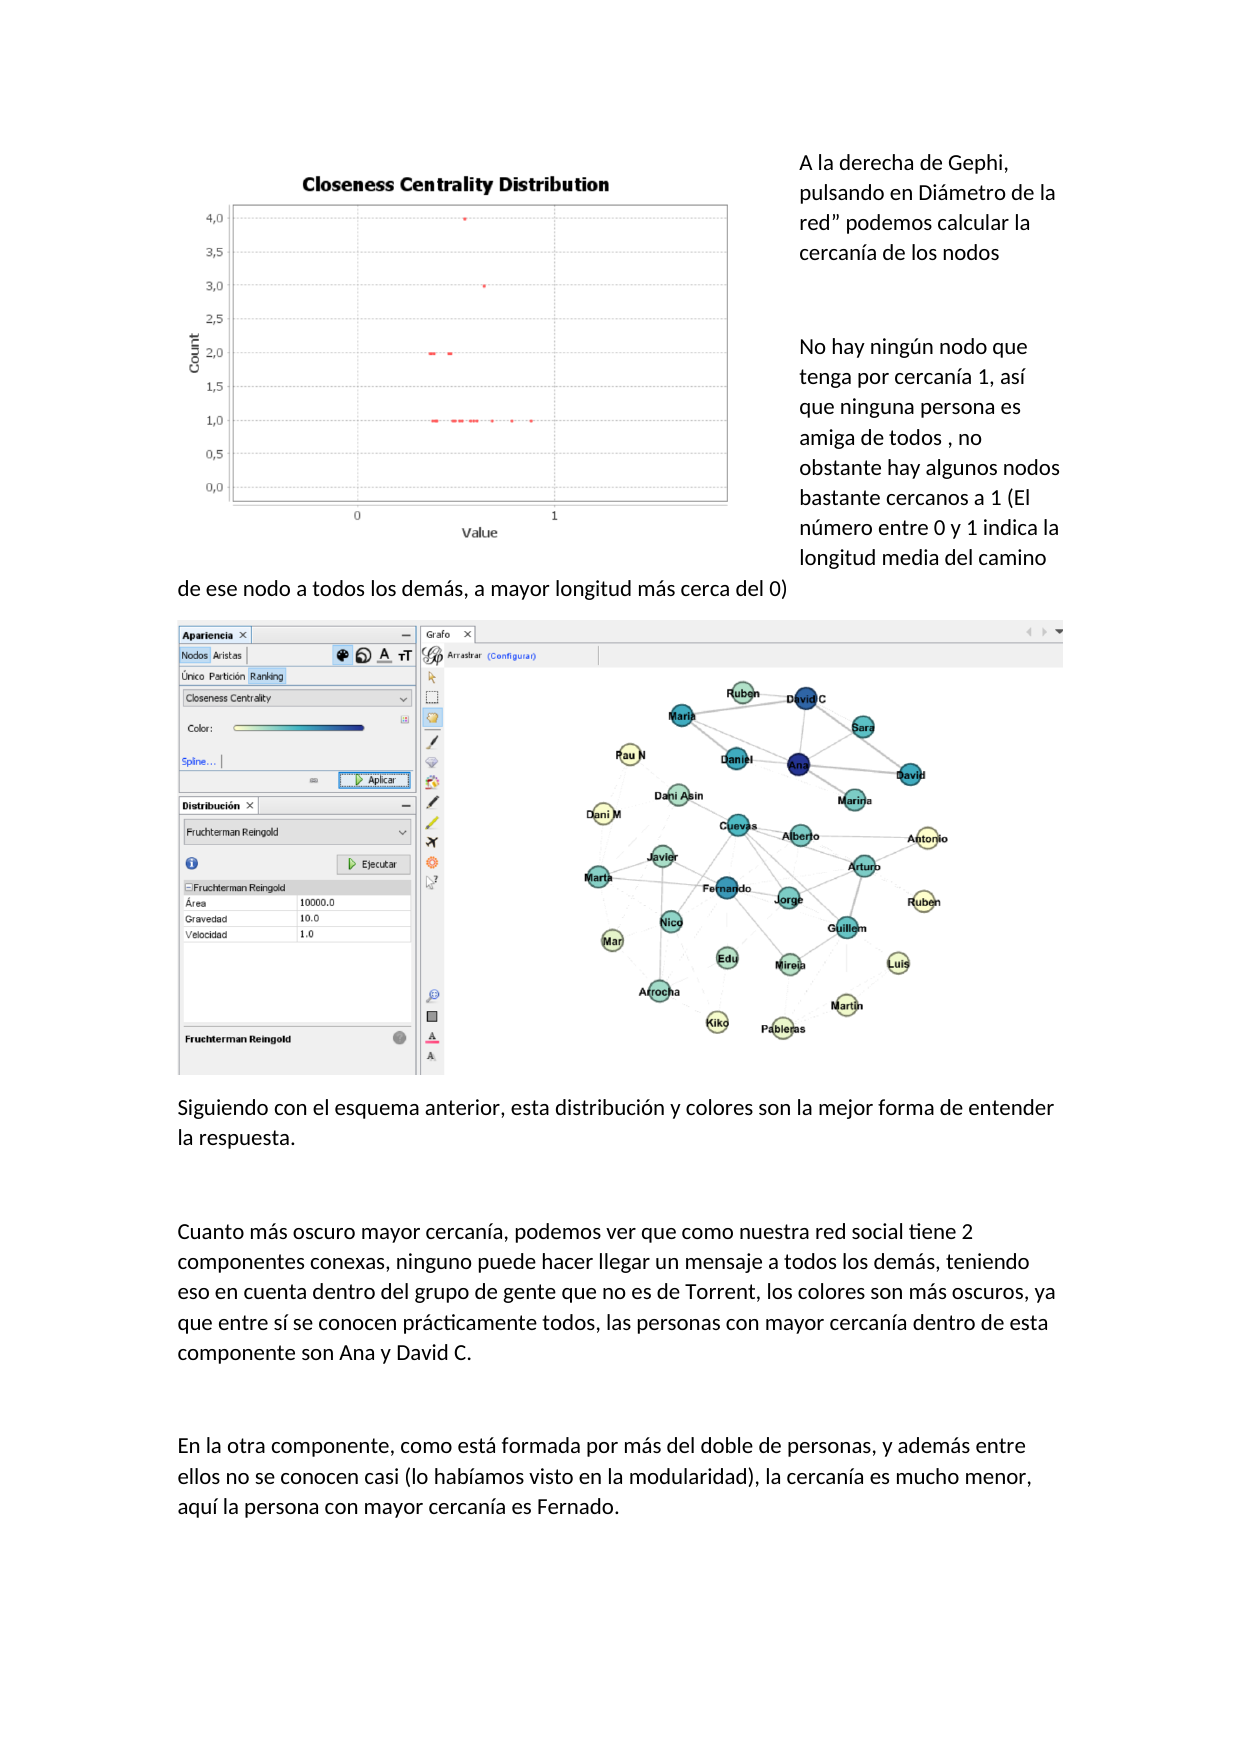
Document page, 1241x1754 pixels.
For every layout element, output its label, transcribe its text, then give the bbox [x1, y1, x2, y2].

text A la derecha de Gephi, pulsando en Diámetro de la red” podemos calcular la cercanía de los nodos [177, 148, 1063, 266]
picture [177, 160, 780, 545]
text No hay ningún nodo que tenga por cercanía 1, así que ninguna persona es amiga de todos , no obstante hay algunos nodos bastante cercanos a 1 (El número entre 0 y 1 indica la longitud media del camino de ese nodo a todos los demás, a mayor longitud más cerca del 0) [177, 332, 1063, 602]
text En la otra componente, como está formada por más del doble de personas, y además entre ellos no se conocen casi (lo habíamos visto en la modularidad), la cercanía es mucho menor, aquí la persona con mayor cercanía es Fernado. [177, 1432, 1063, 1520]
text Cuanto más oscuro mayor cercanía, podemos ver que como nuestra red social tiene 2 componentes conexas, ninguno puede hacer llegar un mensaje a todos los demás, teniendo eso en cuenta dentro del grupo de gente que no es de Torrent, los colores son más oscuros, ya que entre sí se conocen prácticamente todos, las personas con mayor cercanía dentro de esta componente son Ana y David C. [177, 1217, 1063, 1366]
picture [177, 620, 1063, 1075]
text Siguiendo con el esquema anterior, esta distribución y colores son la mejor forma de entender la respuesta. [177, 1093, 1063, 1151]
